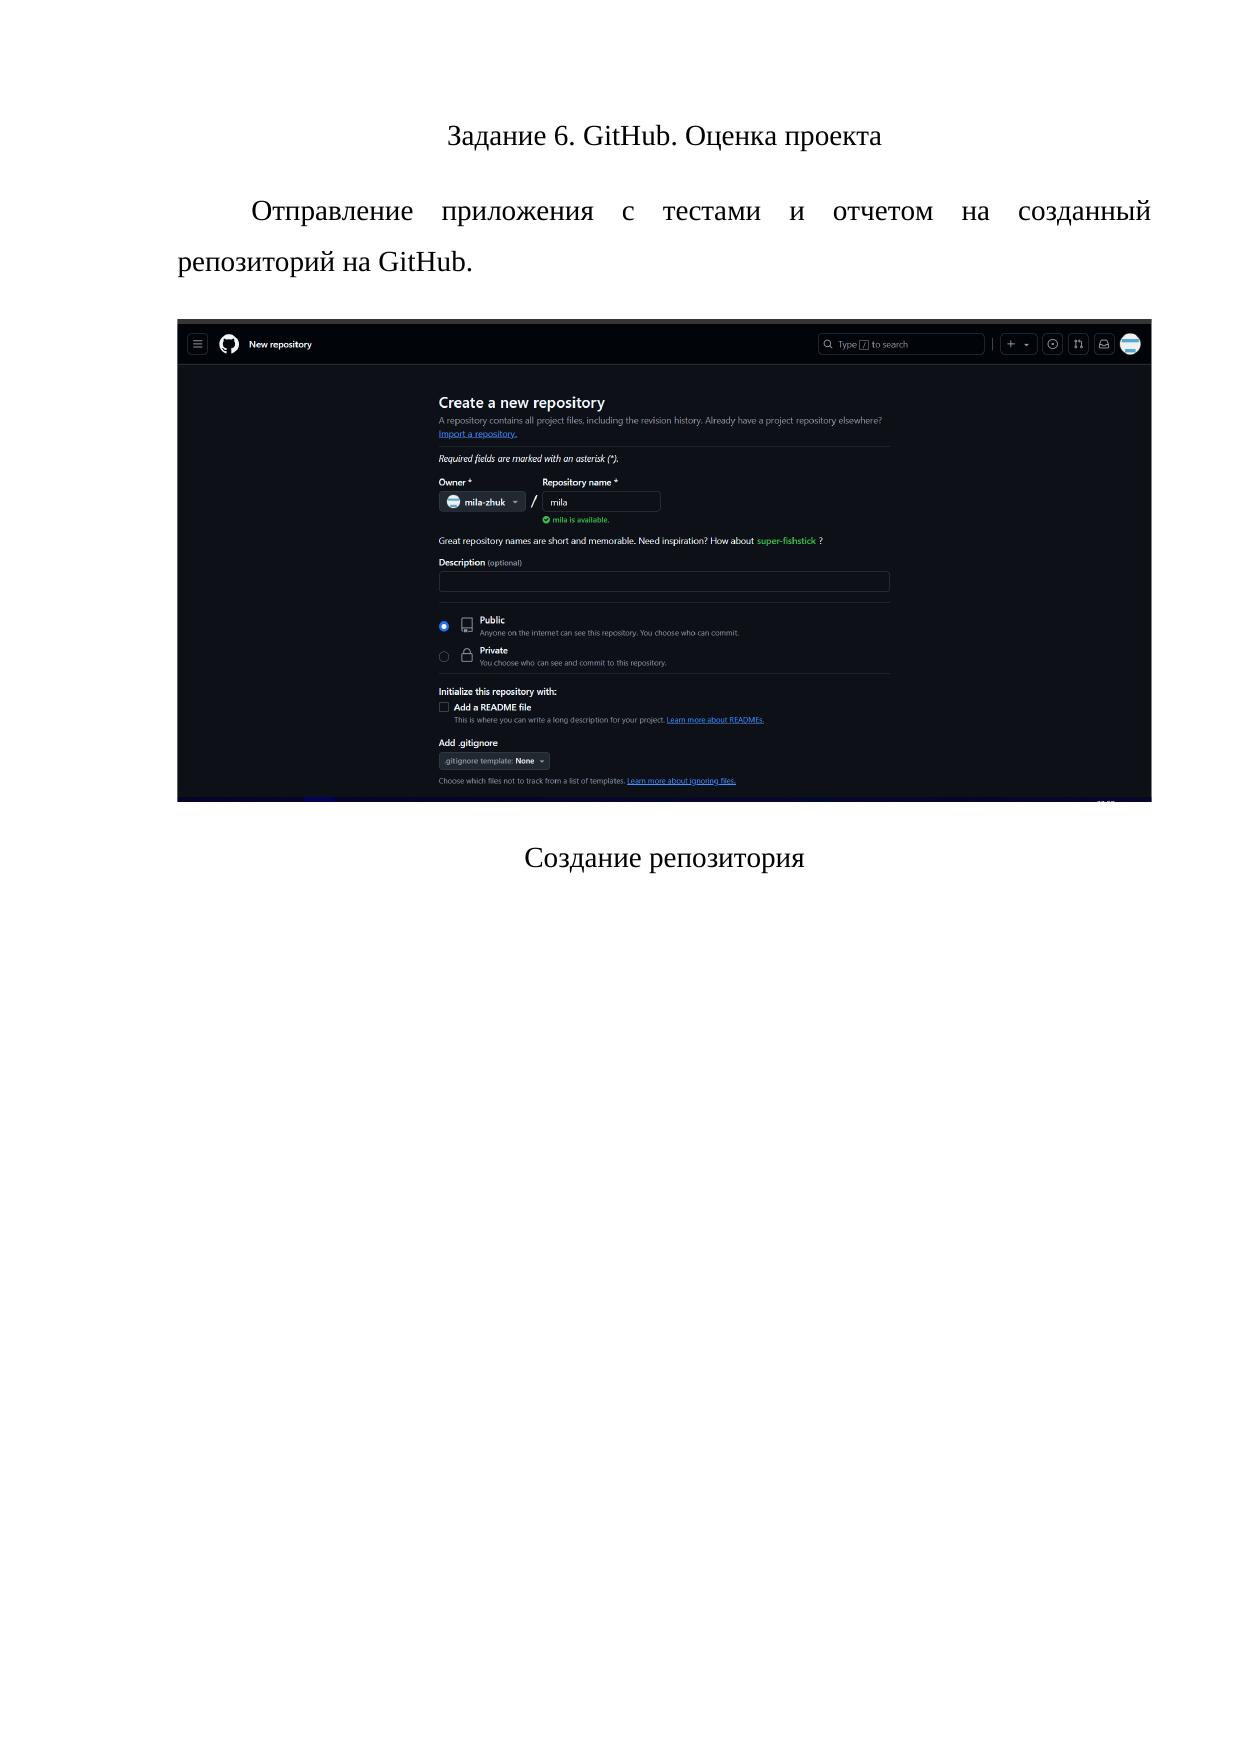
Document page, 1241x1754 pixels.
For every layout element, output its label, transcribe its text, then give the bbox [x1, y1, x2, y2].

text Создание репозитория [177, 840, 1152, 874]
picture [177, 319, 1152, 802]
text Отправление приложения с тестами и отчетом на созданный репозиторий на GitHub. [177, 193, 1152, 277]
text Задание 6. GitHub. Оценка проекта [177, 118, 1152, 152]
